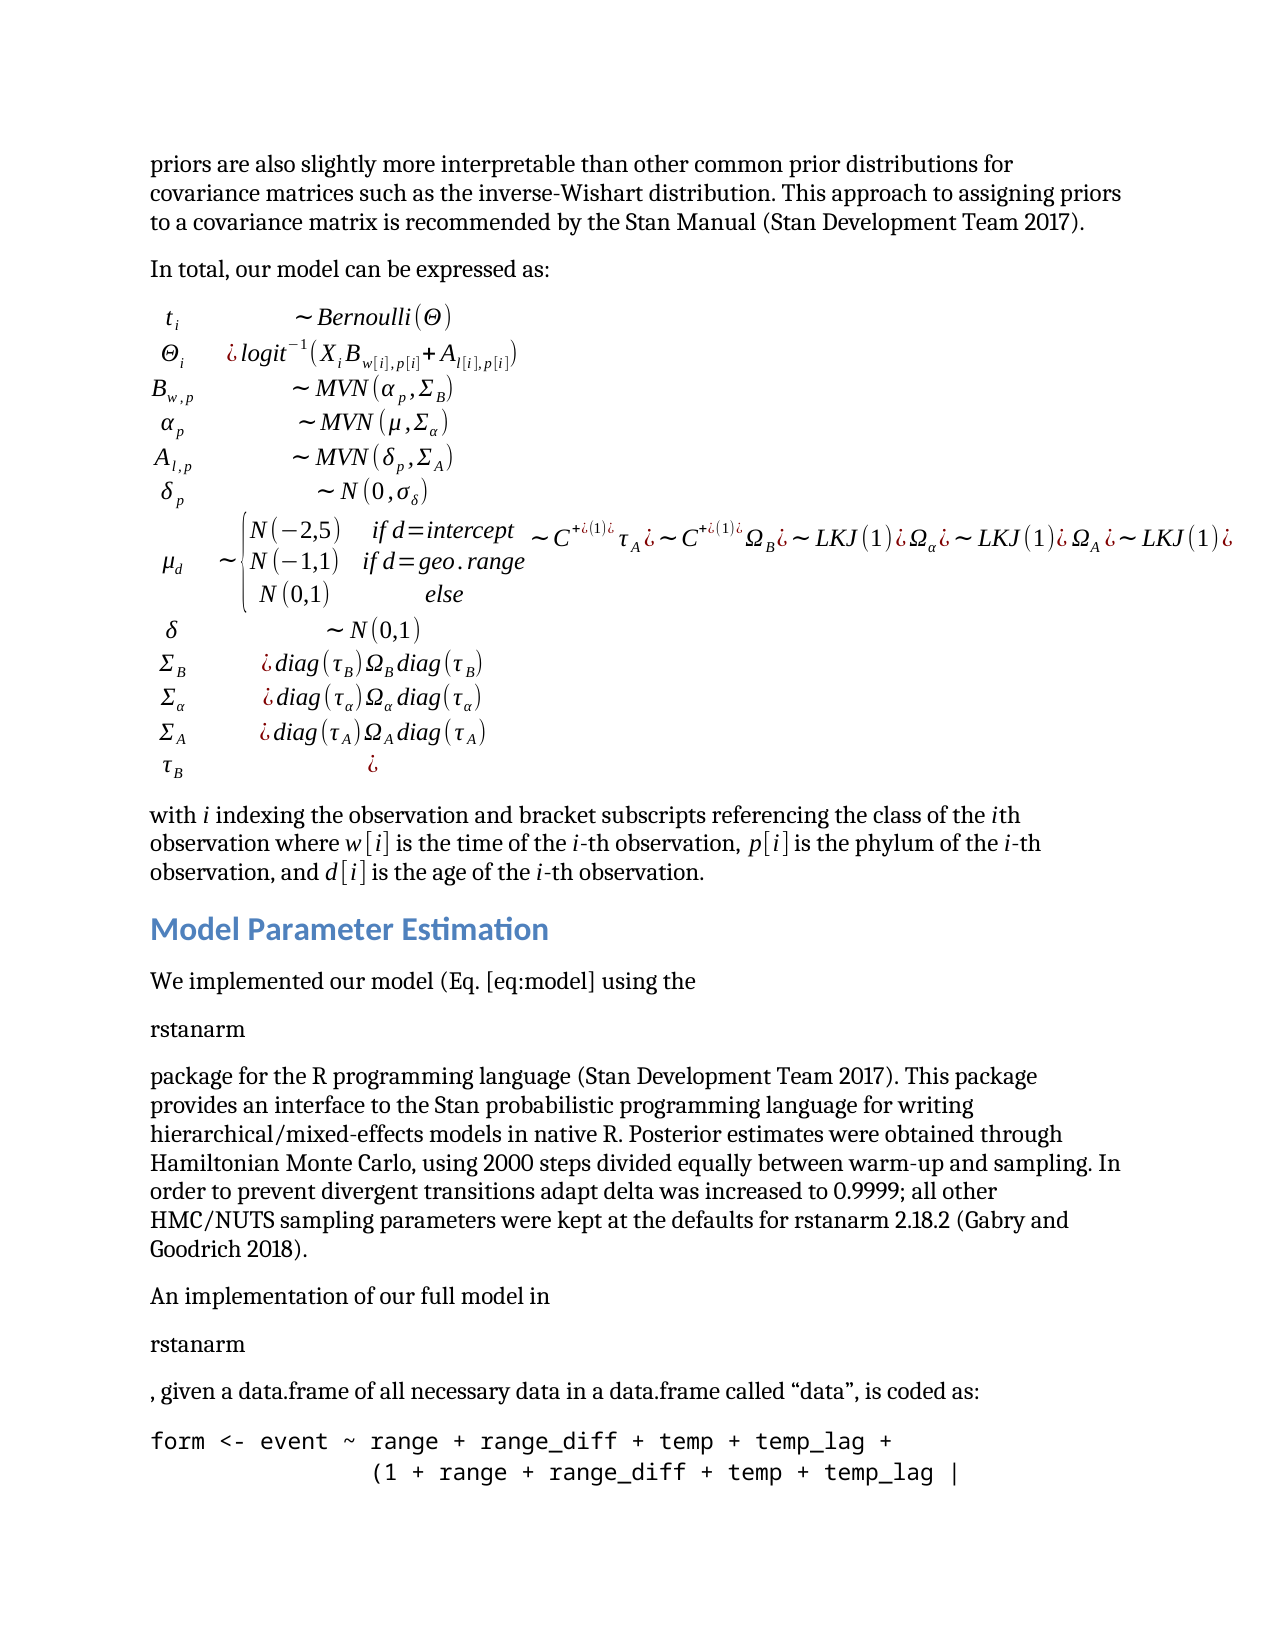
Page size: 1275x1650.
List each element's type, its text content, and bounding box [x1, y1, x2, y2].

text We implemented our model (Eq. [eq:model] using the [150, 967, 1125, 996]
text package for the R programming language (Stan Development Team 2017). This package provides an interface to the Stan probabilistic programming language for writing hierarchical/mixed-effects models in native R. Posterior estimates were obtained through Hamiltonian Monte Carlo, using 2000 steps divided equally between warm-up and sampling. In order to prevent divergent transitions adapt delta was increased to 0.9999; all other HMC/NUTS sampling parameters were kept at the defaults for rstanarm 2.18.2 (Gabry and Goodrich 2018). [150, 1062, 1125, 1263]
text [150, 1425, 1125, 1487]
text An implementation of our full model in [150, 1282, 1125, 1311]
text with indexing the observation and bracket subscripts referencing the class of the th observation where is the time of the -th observation, is the phylum of the -th observation, and is the age of the -th observation. [150, 801, 1125, 887]
subtitle Model Parameter Estimation [150, 908, 1125, 948]
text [150, 150, 1125, 236]
text In total, our model can be expressed as: [150, 255, 1125, 284]
text rstanarm [150, 1015, 1125, 1043]
text , given a data.frame of all necessary data in a data.frame called “data”, is coded as: [150, 1377, 1125, 1406]
text rstanarm [150, 1330, 1125, 1358]
